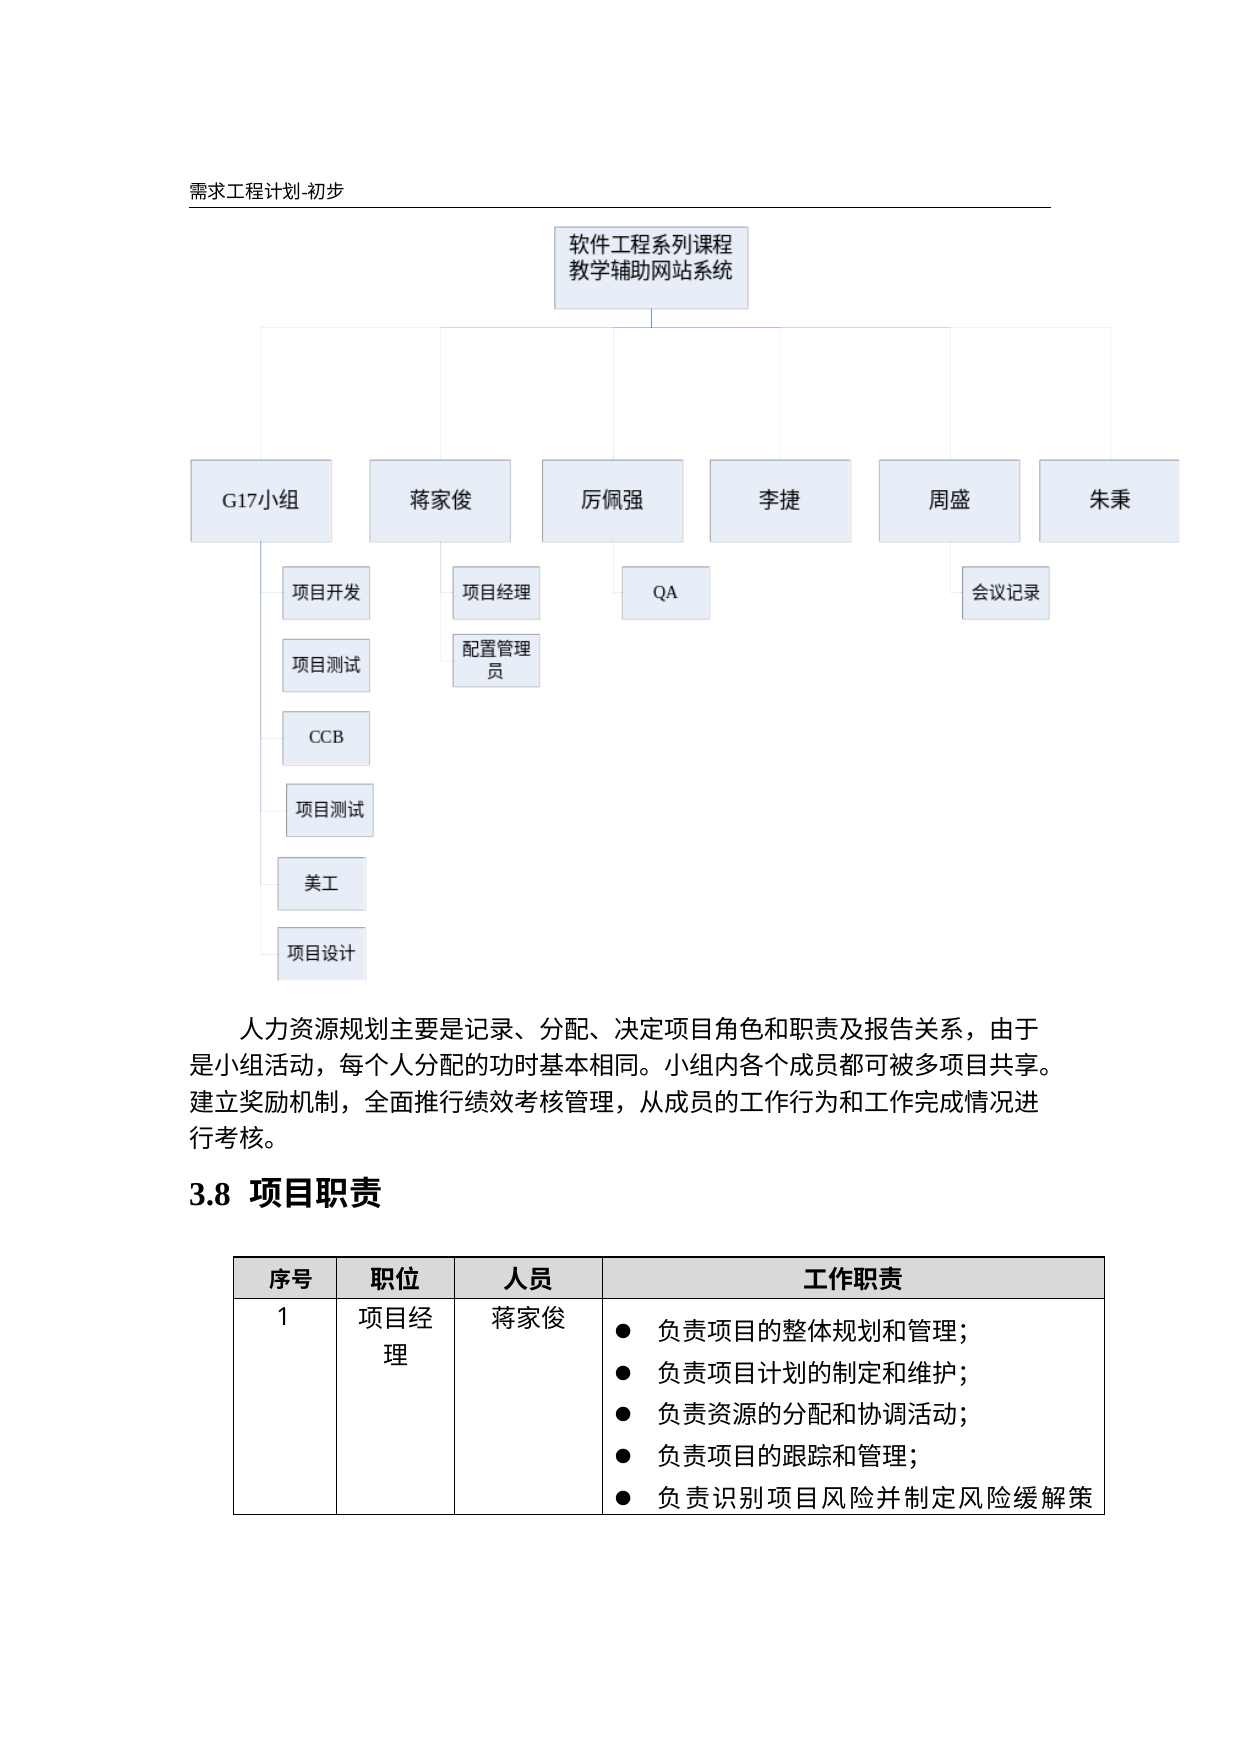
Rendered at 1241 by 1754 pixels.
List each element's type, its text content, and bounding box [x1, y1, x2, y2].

table_header 人员 [455, 1258, 602, 1298]
text 人力资源规划主要是记录、分配、决定项目角色和职责及报告关系，由于是小组活动，每个人分配的功时基本相同。小组内各个成员都可被多项目共享。建立奖励机制，全面推行绩效考核管理，从成员的工作行为和工作完成情况进行考核。 [189, 1009, 1051, 1154]
table_header 工作职责 [603, 1258, 1104, 1298]
table_cell 蒋家俊 [455, 1299, 602, 1514]
table_header 职位 [337, 1258, 454, 1298]
table_cell 项目经理 [337, 1299, 454, 1514]
table_header 序号 [234, 1258, 336, 1298]
table_cell [234, 1299, 336, 1514]
table_cell 负责项目的整体规划和管理； 负责项目计划的制定和维护； 负责资源的分配和协调活动； 负责项目的跟踪和管理； 负责识别项目风险并制定风险缓解策略； 参与项目技术评审和阶段评审； 负责度量数据的收集和分析； 对项目工作产品的最终质量负责。 [603, 1299, 1104, 1514]
subtitle 项目职责 [189, 1167, 1051, 1215]
